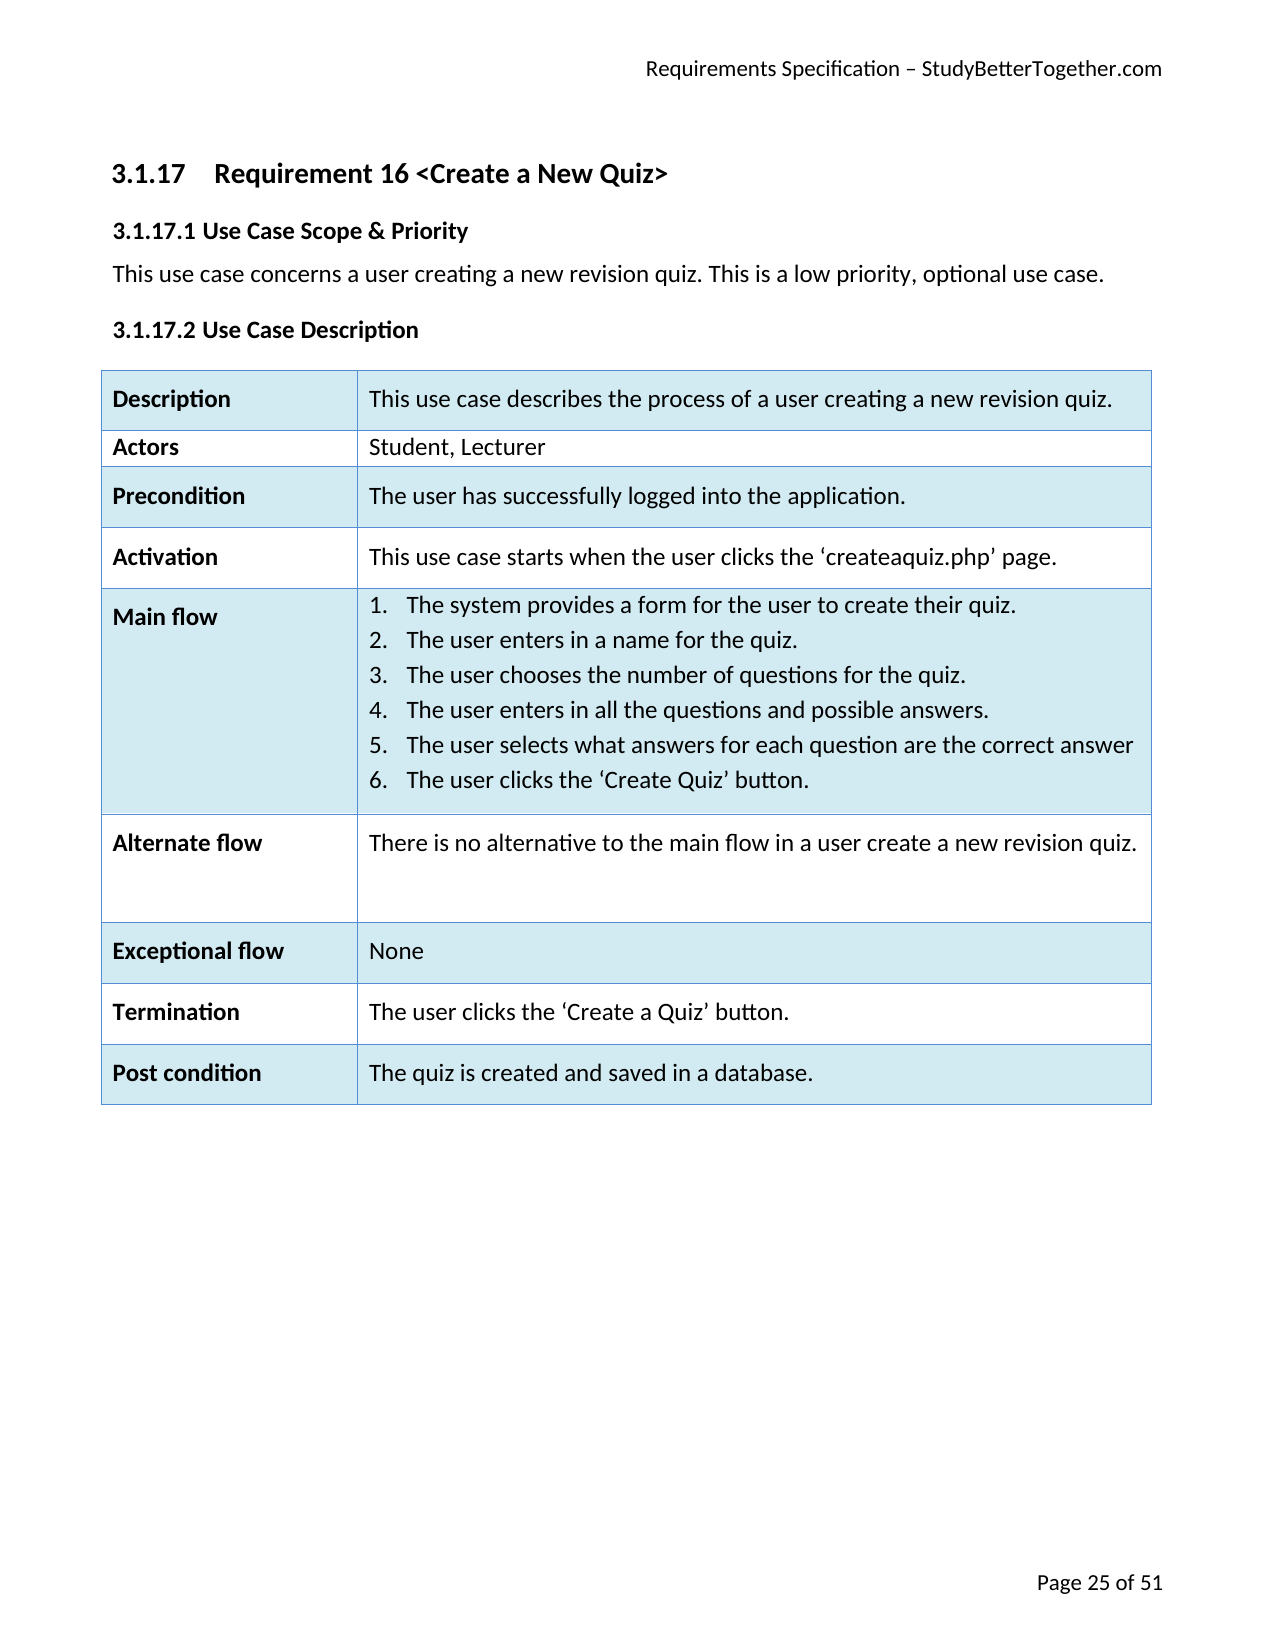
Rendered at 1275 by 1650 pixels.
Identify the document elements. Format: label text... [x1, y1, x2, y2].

subtitle Requirement 16 <Create a New Quiz> [111, 155, 1163, 191]
table_cell Activation [102, 528, 357, 588]
table_cell Student, Lecturer [358, 431, 1151, 466]
table_header This use case describes the process of a user creating a new revision quiz. [358, 371, 1151, 430]
table_cell Termination [102, 984, 357, 1043]
subtitle Use Case Description [112, 314, 1163, 344]
table_cell Exceptional flow [102, 923, 357, 983]
table_cell The quiz is created and saved in a database. [358, 1045, 1151, 1104]
table_cell None [358, 923, 1151, 983]
table_cell This use case starts when the user clicks the ‘createaquiz.php’ page. [358, 528, 1151, 588]
table_cell The user clicks the ‘Create a Quiz’ button. [358, 984, 1151, 1043]
table_cell Alternate flow [102, 815, 357, 922]
text This use case concerns a user creating a new revision quiz. This is a low priority, optional use case. [112, 258, 1163, 289]
table_cell There is no alternative to the main flow in a user create a new revision quiz. [358, 815, 1151, 922]
table_cell The system provides a form for the user to create their quiz. The user enters in a name for the quiz. The user chooses the number of questions for the quiz. The user enters in all the questions and possible answers. The user selects what answers for each question are the correct answer The user clicks the ‘Create Quiz’ button. [358, 589, 1151, 813]
table_header Description [102, 371, 357, 430]
table_cell Precondition [102, 467, 357, 527]
table_cell The user has successfully logged into the application. [358, 467, 1151, 527]
table_cell Main flow [102, 589, 357, 813]
table_cell Post condition [102, 1045, 357, 1104]
subtitle Use Case Scope & Priority [112, 216, 1163, 246]
table_cell Actors [102, 431, 357, 466]
